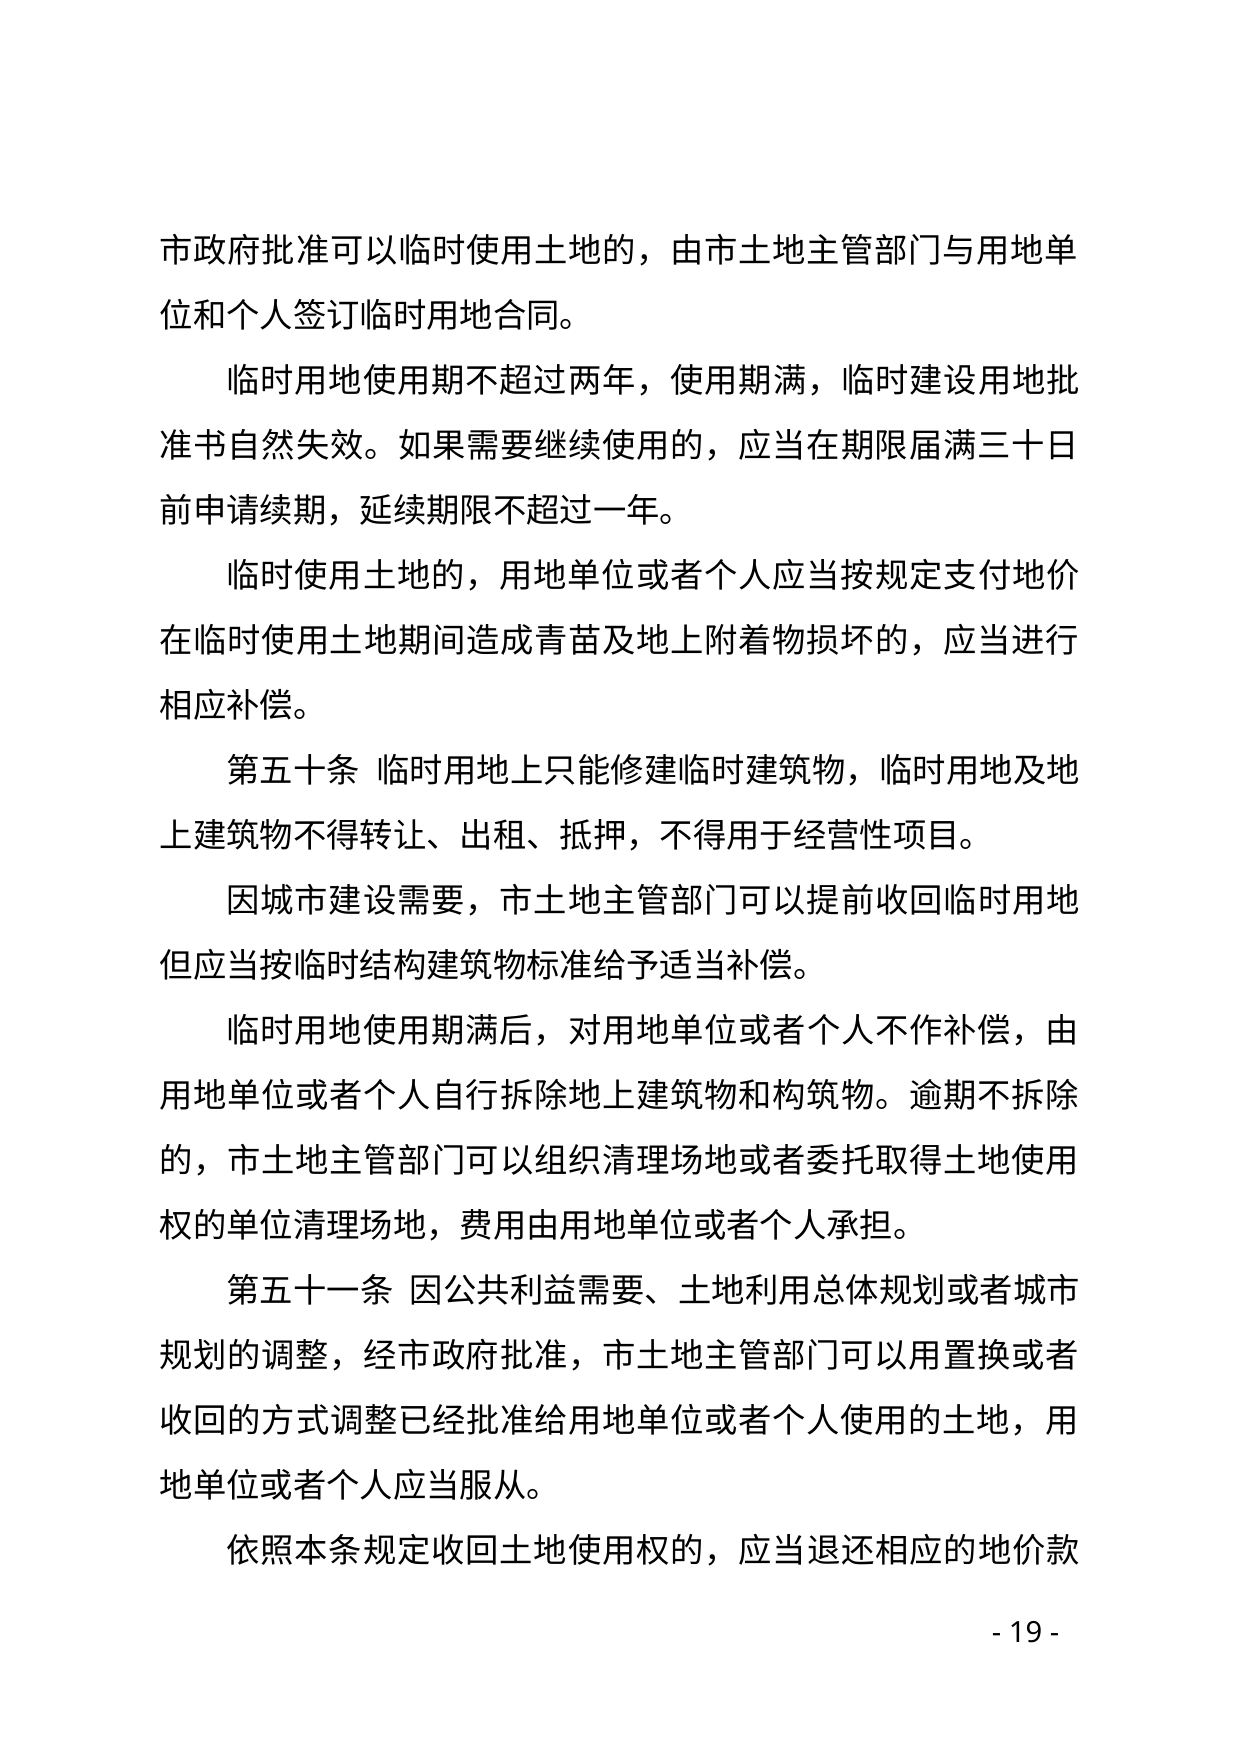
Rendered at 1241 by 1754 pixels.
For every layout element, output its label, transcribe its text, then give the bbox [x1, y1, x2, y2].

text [159, 215, 1081, 345]
text 临时用地使用期不超过两年，使用期满，临时建设用地批准书自然失效。如果需要继续使用的，应当在期限届满三十日前申请续期，延续期限不超过一年。 [159, 345, 1081, 540]
text 临时用地使用期满后，对用地单位或者个人不作补偿，由用地单位或者个人自行拆除地上建筑物和构筑物。逾期不拆除的，市土地主管部门可以组织清理场地或者委托取得土地使用权的单位清理场地，费用由用地单位或者个人承担。 [159, 995, 1081, 1255]
text 第五十条 临时用地上只能修建临时建筑物，临时用地及地上建筑物不得转让、出租、抵押，不得用于经营性项目。 [159, 735, 1081, 865]
text 临时使用土地的，用地单位或者个人应当按规定支付地价。在临时使用土地期间造成青苗及地上附着物损坏的，应当进行相应补偿。 [159, 540, 1081, 735]
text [159, 1515, 1081, 1580]
text 因城市建设需要，市土地主管部门可以提前收回临时用地，但应当按临时结构建筑物标准给予适当补偿。 [159, 865, 1081, 995]
text 第五十一条 因公共利益需要、土地利用总体规划或者城市规划的调整，经市政府批准，市土地主管部门可以用置换或者收回的方式调整已经批准给用地单位或者个人使用的土地，用地单位或者个人应当服从。 [159, 1255, 1081, 1515]
